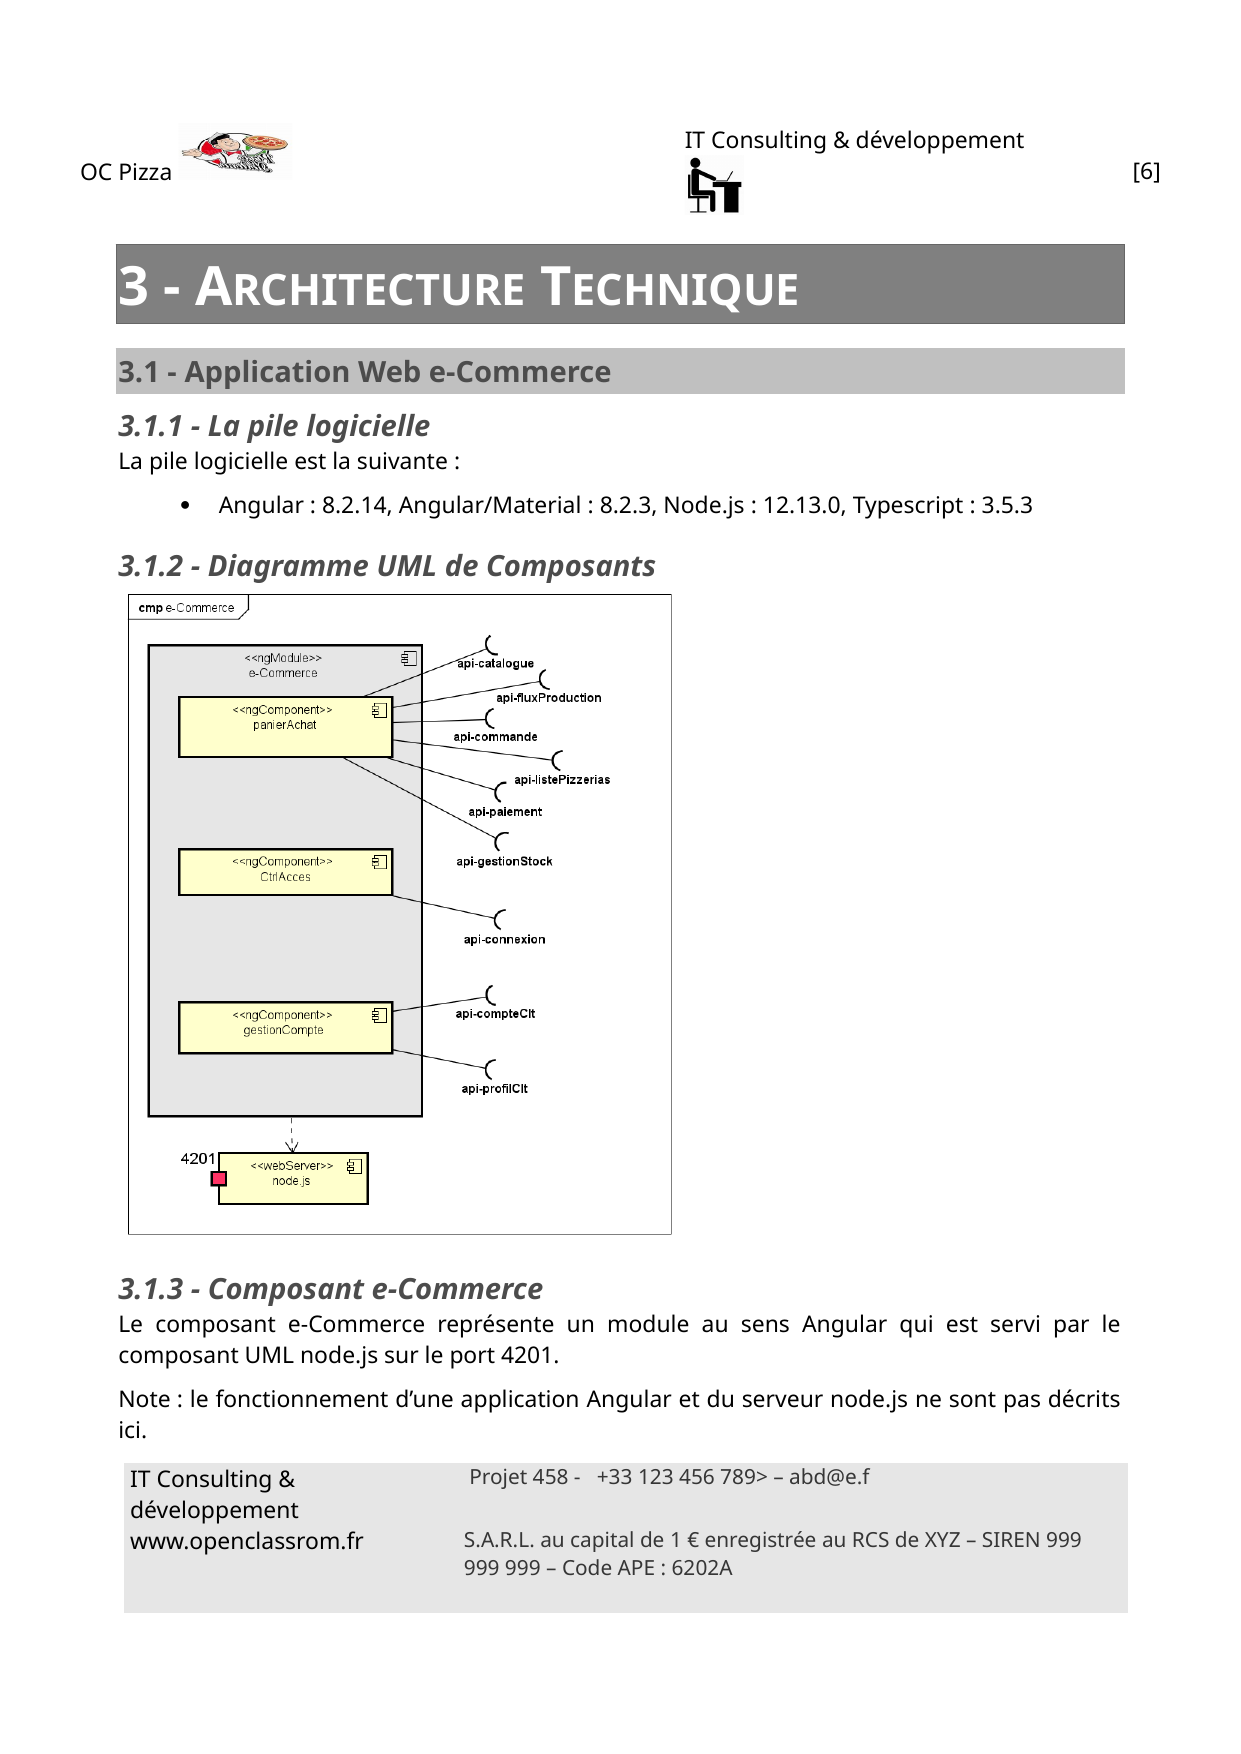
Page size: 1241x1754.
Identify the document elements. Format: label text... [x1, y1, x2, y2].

list Angular : 8.2.14, Angular/Material : 8.2.3, Node.js : 12.13.0, Typescript : 3.5.3 [181, 489, 1122, 520]
picture [118, 585, 679, 1244]
subtitle Application Web e-Commerce [117, 349, 1124, 393]
picture [178, 123, 293, 180]
subtitle La pile logicielle [118, 406, 1122, 445]
text Le composant e-Commerce représente un module au sens Angular qui est servi par le composant UML node.js sur le port 4201. [118, 1308, 1122, 1370]
text Note : le fonctionnement d’une application Angular et du serveur node.js ne sont pas décrits ici. [118, 1383, 1122, 1445]
picture [684, 155, 744, 215]
subtitle Diagramme UML de Composants [118, 545, 1122, 585]
subtitle Composant e-Commerce [118, 1268, 1122, 1308]
text La pile logicielle est la suivante : [118, 445, 1122, 477]
subtitle Architecture Technique [117, 245, 1124, 323]
